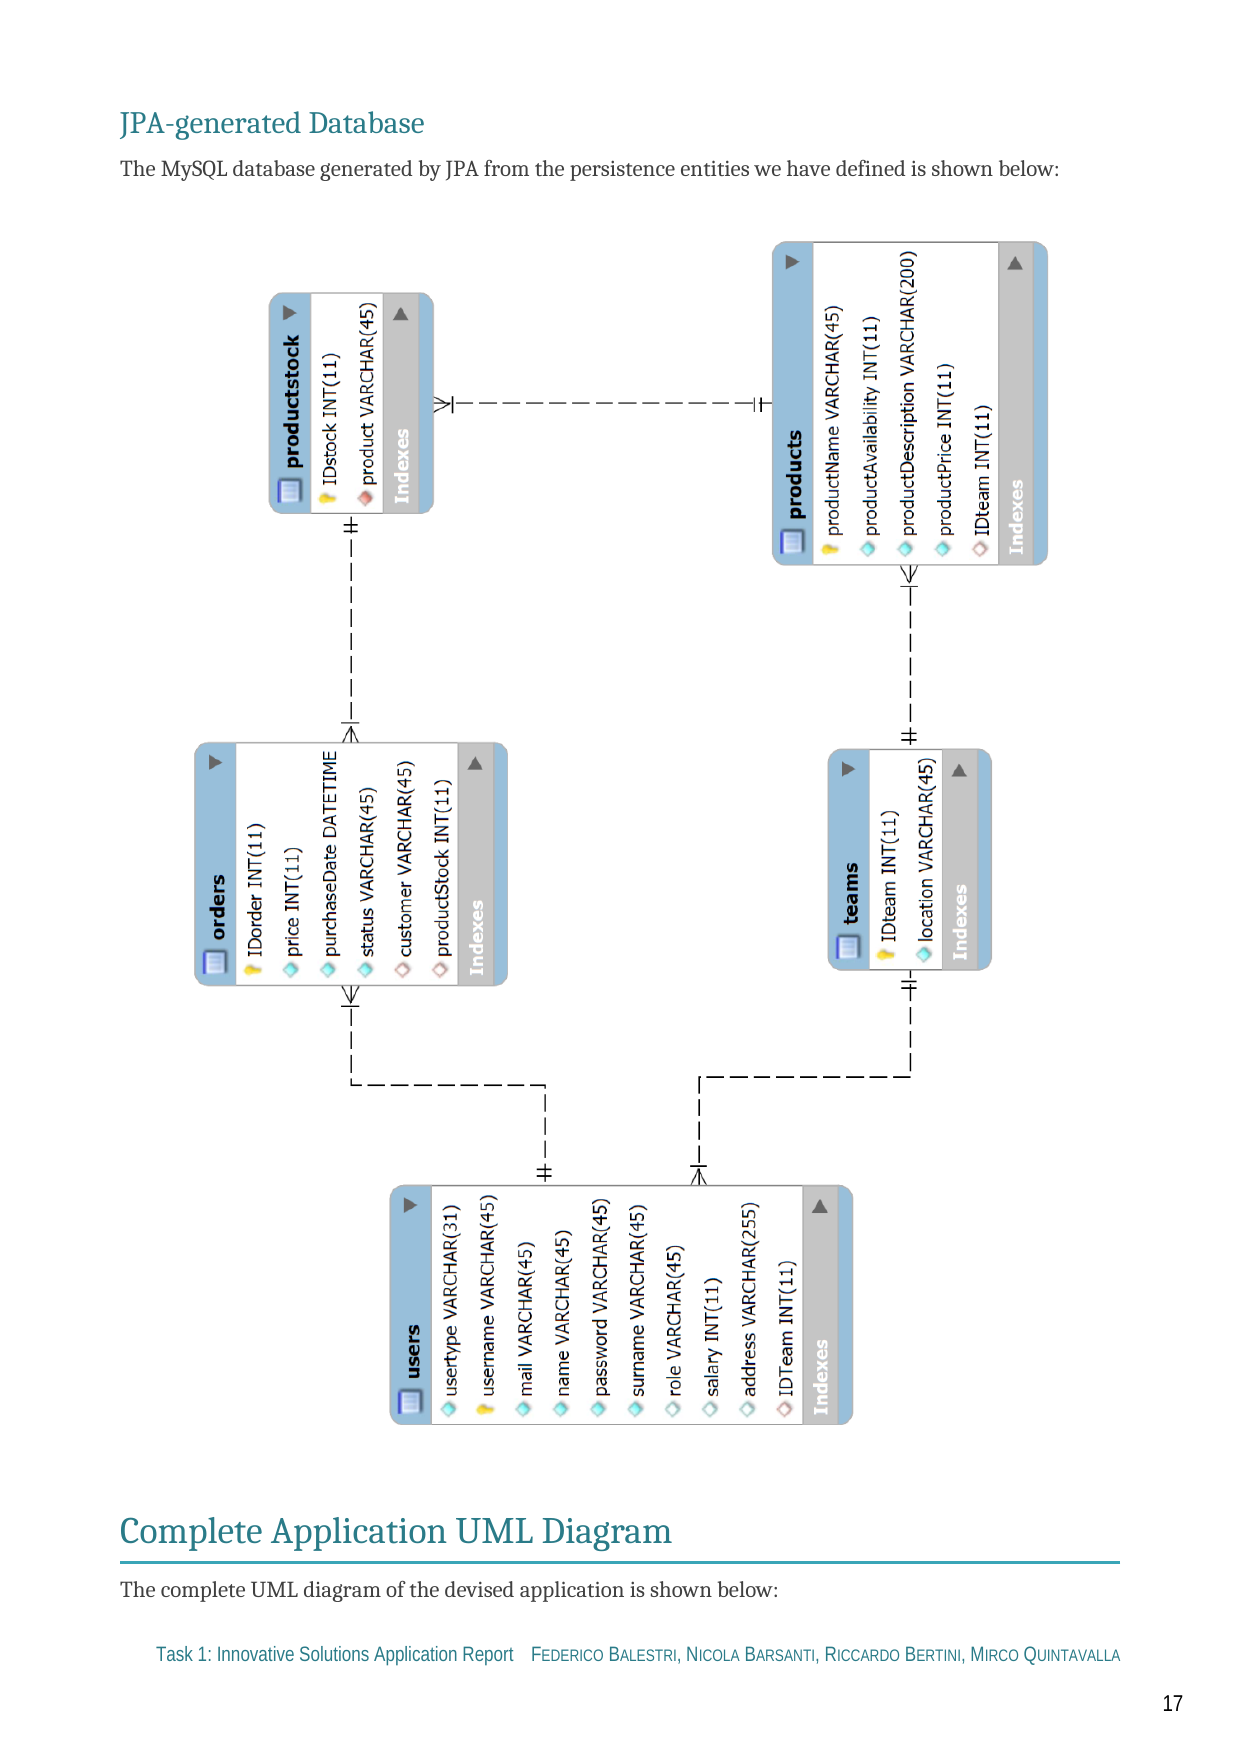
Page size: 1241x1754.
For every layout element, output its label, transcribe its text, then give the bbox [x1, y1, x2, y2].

text The complete UML diagram of the devised application is shown below: [120, 1577, 1120, 1603]
text JPA-generated Database [120, 105, 1120, 141]
picture [184, 232, 1058, 1435]
text Complete Application UML Diagram [120, 1510, 1120, 1561]
text The MySQL database generated by JPA from the persistence entities we have defined is shown below: [120, 156, 1120, 183]
